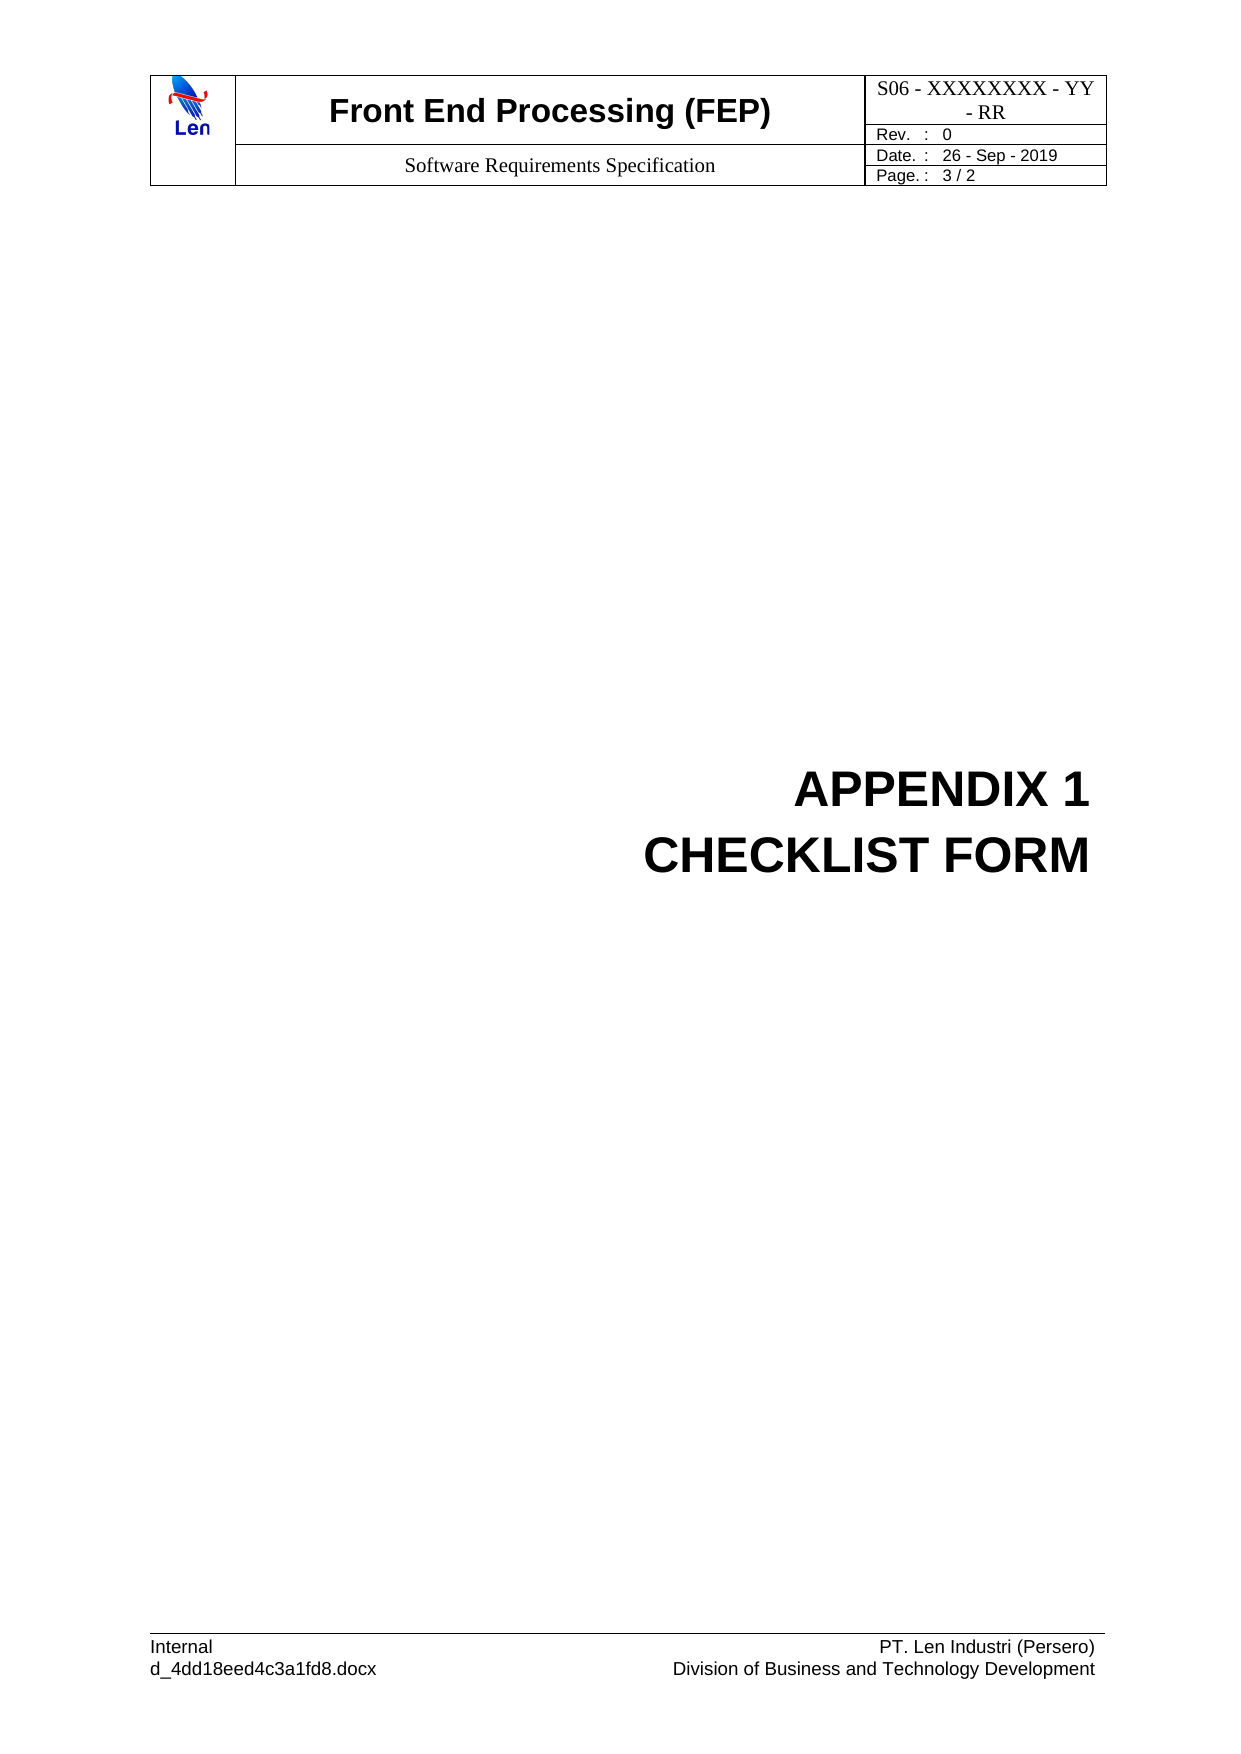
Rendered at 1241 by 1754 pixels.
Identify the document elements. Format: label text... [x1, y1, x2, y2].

text APPENDIX 1 [150, 760, 1090, 817]
text CHECKLIST FORM [150, 826, 1090, 883]
picture [168, 76, 210, 135]
